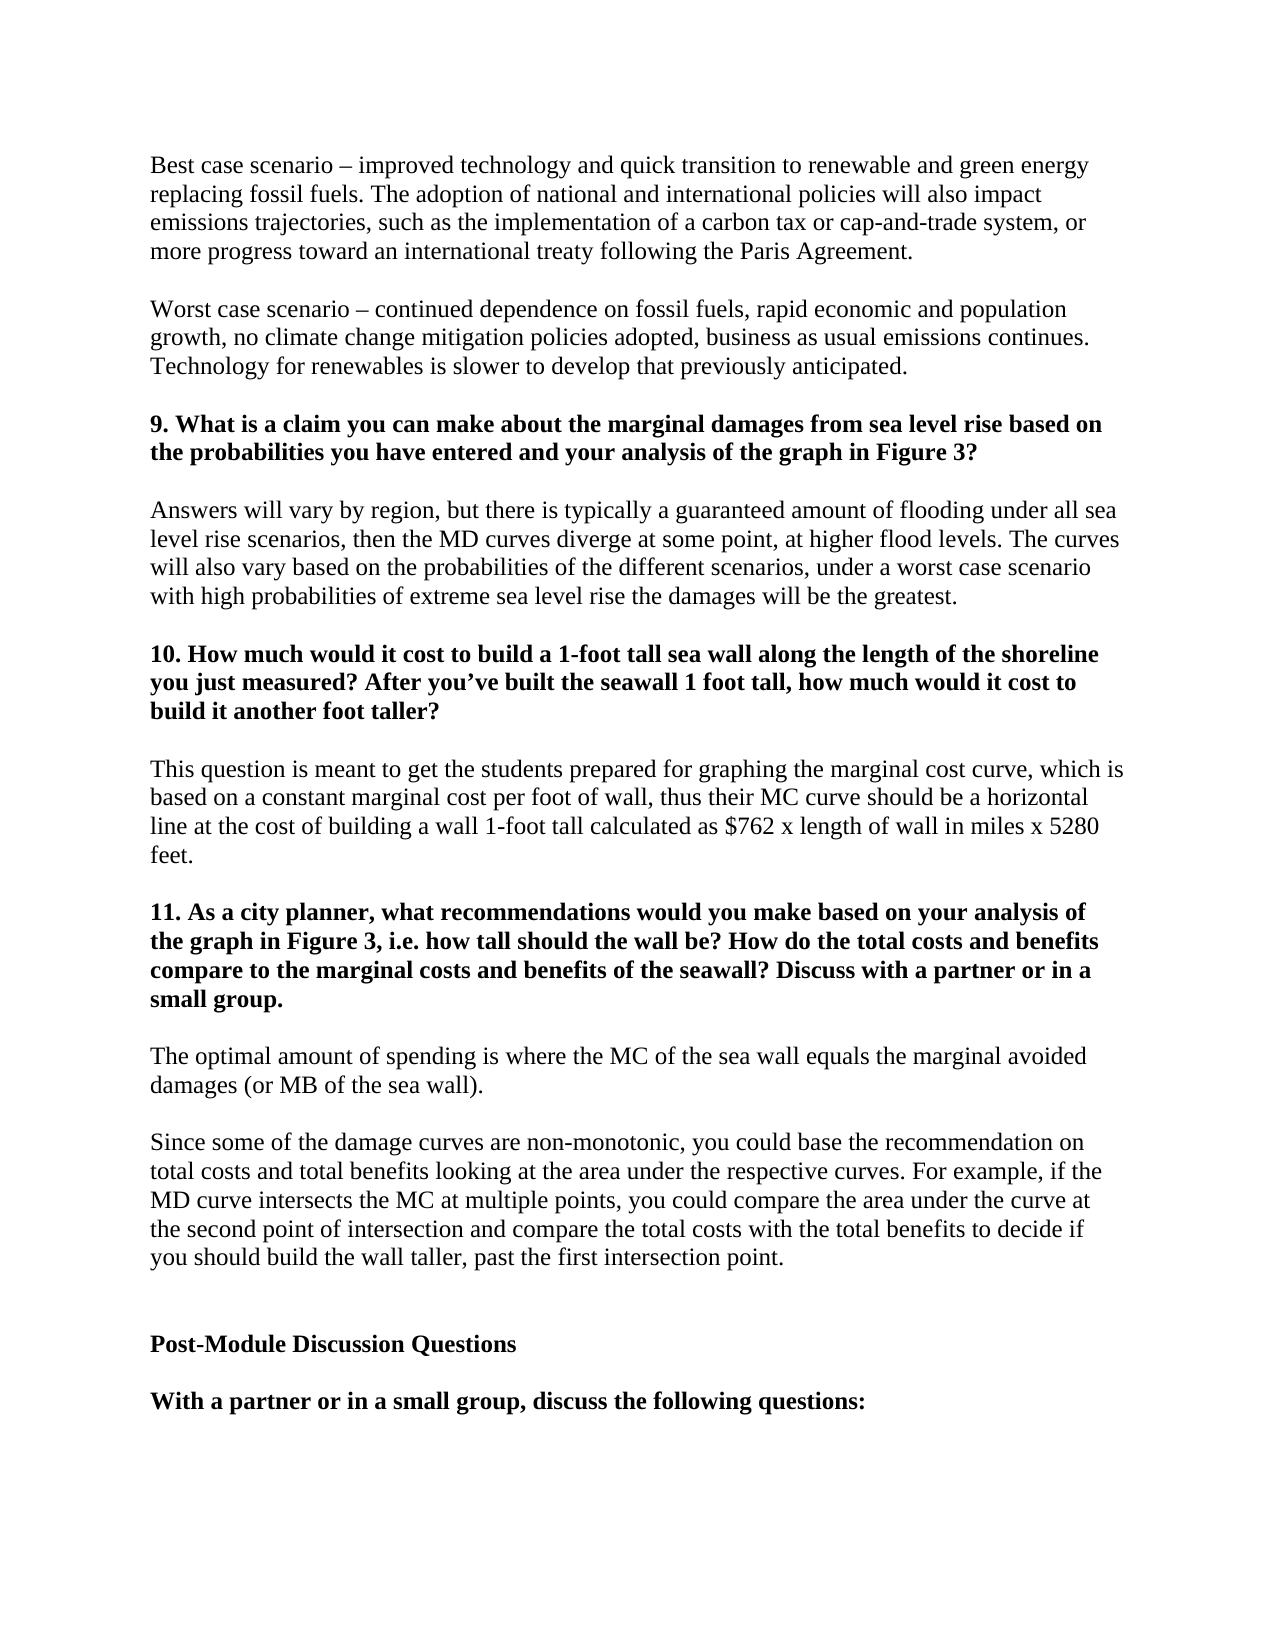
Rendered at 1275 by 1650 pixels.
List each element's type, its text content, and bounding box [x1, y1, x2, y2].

text Post-Module Discussion Questions [150, 1329, 1125, 1357]
text Best case scenario – improved technology and quick transition to renewable and green energy replacing fossil fuels. The adoption of national and international policies will also impact emissions trajectories, such as the implementation of a carbon tax or cap-and-trade system, or more progress toward an international treaty following the Paris Agreement. [150, 150, 1125, 265]
text Answers will vary by region, but there is typically a guaranteed amount of flooding under all sea level rise scenarios, then the MD curves diverge at some point, at higher flood levels. The curves will also vary based on the probabilities of the different scenarios, under a worst case scenario with high probabilities of extreme sea level rise the damages will be the greatest. [150, 495, 1125, 610]
text 9. What is a claim you can make about the marginal damages from sea level rise based on the probabilities you have entered and your analysis of the graph in Figure 3? [150, 409, 1125, 466]
text Since some of the damage curves are non-monotonic, you could base the recommendation on total costs and total benefits looking at the area under the respective curves. For example, if the MD curve intersects the MC at multiple points, you could compare the area under the curve at the second point of intersection and compare the total costs with the total benefits to decide if you should build the wall taller, past the first intersection point. [150, 1127, 1125, 1271]
text Worst case scenario – continued dependence on fossil fuels, rapid economic and population growth, no climate change mitigation policies adopted, business as usual emissions continues. Technology for renewables is slower to develop that previously anticipated. [150, 294, 1125, 380]
text This question is meant to get the students prepared for graphing the marginal cost curve, which is based on a constant marginal cost per foot of wall, thus their MC curve should be a horizontal line at the cost of building a wall 1-foot tall calculated as $762 x length of wall in miles x 5280 feet. [150, 754, 1125, 869]
text The optimal amount of spending is where the MC of the sea wall equals the marginal avoided damages (or MB of the sea wall). [150, 1041, 1125, 1099]
text With a partner or in a small group, discuss the following questions: [150, 1386, 1125, 1415]
text 10. How much would it cost to build a 1-foot tall sea wall along the length of the shoreline you just measured? After you’ve built the seawall 1 foot tall, how much would it cost to build it another foot taller? [150, 639, 1125, 725]
text 11. As a city planner, what recommendations would you make based on your analysis of the graph in Figure 3, i.e. how tall should the wall be? How do the total costs and benefits compare to the marginal costs and benefits of the seawall? Discuss with a partner or in a small group. [150, 897, 1125, 1012]
